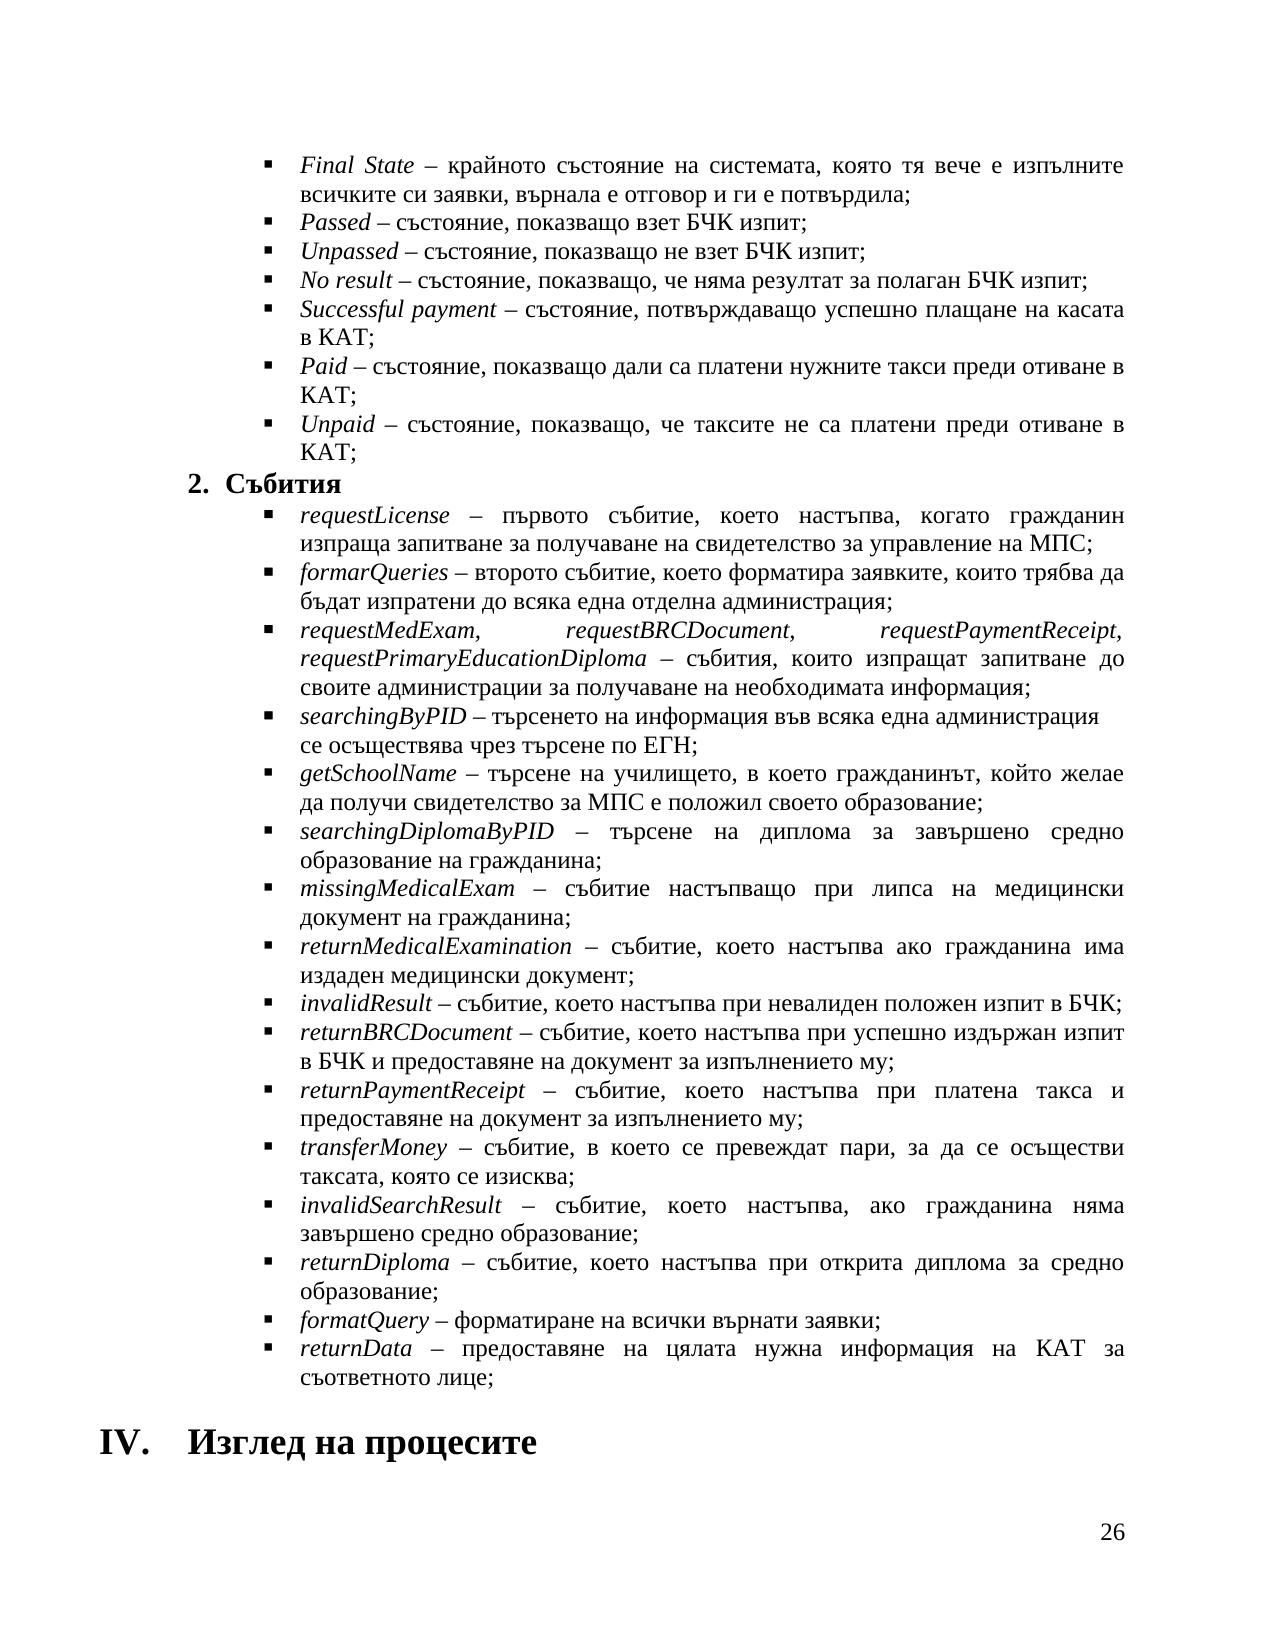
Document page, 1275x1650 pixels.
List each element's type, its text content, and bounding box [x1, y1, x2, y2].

list returnDiploma – събитие, което настъпва при открита диплома за средно образование; [262, 1247, 1125, 1305]
list Unpassed – състояние, показващо не взет БЧК изпит; [262, 236, 1125, 265]
list Final State – крайното състояние на системата, която тя вече е изпълните всичките си заявки, върнала е отговор и ги е потвърдила; [262, 150, 1125, 207]
list Събития [187, 466, 1125, 500]
list searchingByPID – търсенето на информация във всяка една администрация [262, 701, 1125, 730]
list Paid – състояние, показващо дали са платени нужните такси преди отиване в КАТ; [262, 351, 1125, 409]
list Successful payment – състояние, потвърждаващо успешно плащане на касата в КАТ; [262, 294, 1125, 351]
list invalidSearchResult – събитие, което настъпва, ако гражданина няма завършено средно образование; [262, 1190, 1125, 1247]
list searchingDiplomaByPID – търсене на диплома за завършено средно образование на гражданина; [262, 816, 1125, 873]
list formatQuery – форматиране на всички върнати заявки; [262, 1305, 1125, 1333]
list requestMedExam, requestBRCDocument, requestPaymentReceipt, requestPrimaryEducationDiploma – събития, които изпращат запитване до своите администрации за получаване на необходимата информация; [262, 615, 1125, 701]
list formarQueries – второто събитие, което форматира заявките, които трябва да бъдат изпратени до всяка една отделна администрация; [262, 557, 1125, 615]
list requestLicense – първото събитие, което настъпва, когато гражданин изпраща запитване за получаване на свидетелство за управление на МПС; [262, 500, 1125, 557]
list returnMedicalExamination – събитие, което настъпва ако гражданина има издаден медицински документ; [262, 931, 1125, 988]
list No result – състояние, показващо, че няма резултат за полаган БЧК изпит; [262, 265, 1125, 294]
list се осъществява чрез търсене по ЕГН; [300, 730, 1125, 758]
list returnBRCDocument – събитие, което настъпва при успешно издържан изпит в БЧК и предоставяне на документ за изпълнението му; [262, 1017, 1125, 1075]
list Изглед на процесите [150, 1420, 1125, 1463]
list getSchoolName – търсене на училището, в което гражданинът, който желае да получи свидетелство за МПС е положил своето образование; [262, 758, 1125, 816]
list Unpaid – състояние, показващо, че таксите не са платени преди отиване в КАТ; [262, 409, 1125, 466]
list invalidResult – събитие, което настъпва при невалиден положен изпит в БЧК; [262, 988, 1125, 1017]
list Passed – състояние, показващо взет БЧК изпит; [262, 207, 1125, 236]
list transferMoney – събитие, в което се превеждат пари, за да се осъществи таксата, която се изисква; [262, 1132, 1125, 1190]
list missingMedicalExam – събитие настъпващо при липса на медицински документ на гражданина; [262, 873, 1125, 931]
list returnPaymentReceipt – събитие, което настъпва при платена такса и предоставяне на документ за изпълнението му; [262, 1075, 1125, 1132]
list returnData – предоставяне на цялата нужна информация на КАТ за съответното лице; [262, 1333, 1125, 1391]
